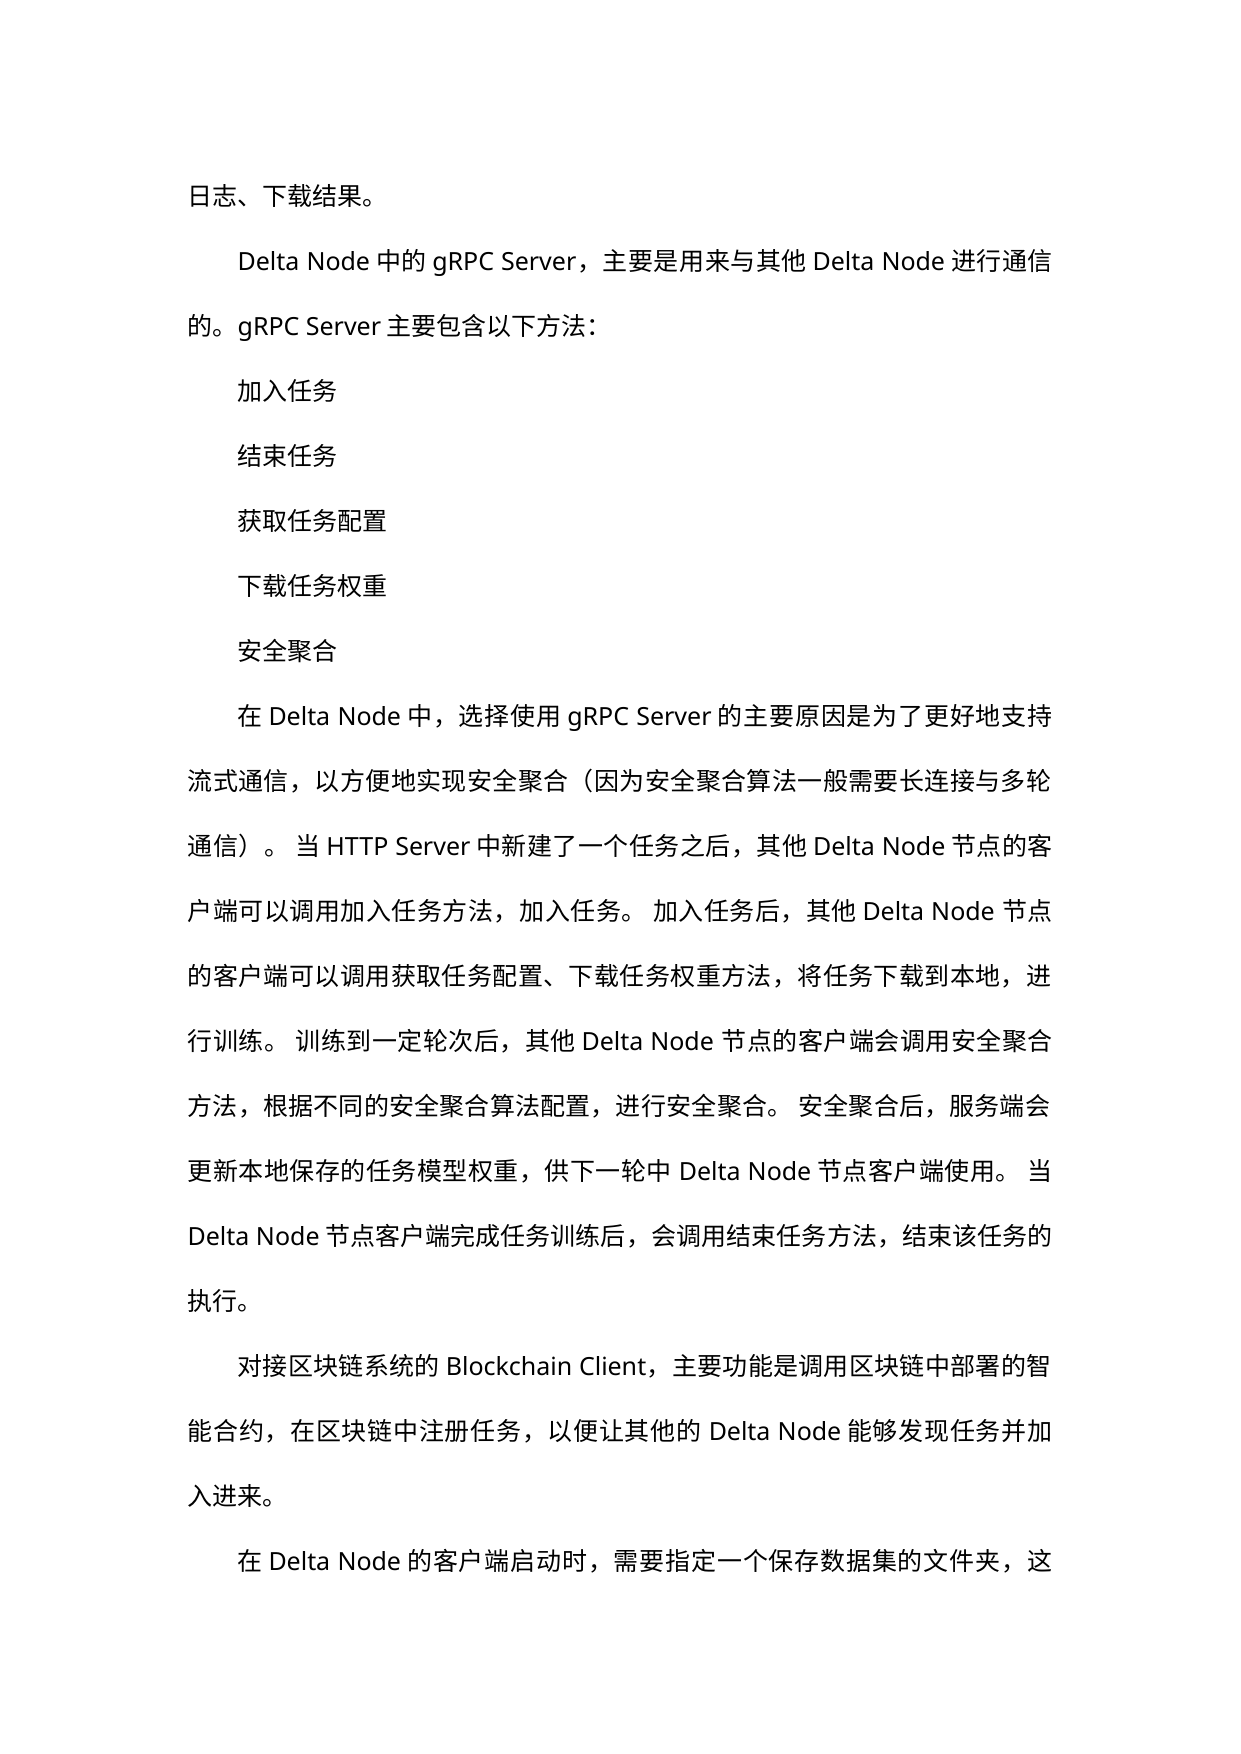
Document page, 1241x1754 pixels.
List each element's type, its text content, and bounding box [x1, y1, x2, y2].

text 加入任务 [187, 357, 1053, 422]
text 获取任务配置 [187, 487, 1053, 552]
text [187, 162, 1053, 227]
text 下载任务权重 [187, 552, 1053, 617]
text 结束任务 [187, 422, 1053, 487]
text 在Delta Node中，选择使用gRPC Server的主要原因是为了更好地支持流式通信，以方便地实现安全聚合（因为安全聚合算法一般需要长连接与多轮通信）。 当HTTP Server中新建了一个任务之后，其他Delta Node节点的客户端可以调用加入任务方法，加入任务。 加入任务后，其他Delta Node 节点的客户端可以调用获取任务配置、下载任务权重方法，将任务下载到本地，进行训练。 训练到一定轮次后，其他Delta Node 节点的客户端会调用安全聚合方法，根据不同的安全聚合算法配置，进行安全聚合。 安全聚合后，服务端会更新本地保存的任务模型权重，供下一轮中Delta Node节点客户端使用。 当Delta Node节点客户端完成任务训练后，会调用结束任务方法，结束该任务的执行。 [187, 682, 1053, 1332]
text 安全聚合 [187, 617, 1053, 682]
text Delta Node中的gRPC Server，主要是用来与其他Delta Node进行通信的。gRPC Server主要包含以下方法： [187, 227, 1053, 357]
text 对接区块链系统的Blockchain Client，主要功能是调用区块链中部署的智能合约，在区块链中注册任务，以便让其他的Delta Node能够发现任务并加入进来。 [187, 1332, 1053, 1527]
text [187, 1527, 1053, 1592]
